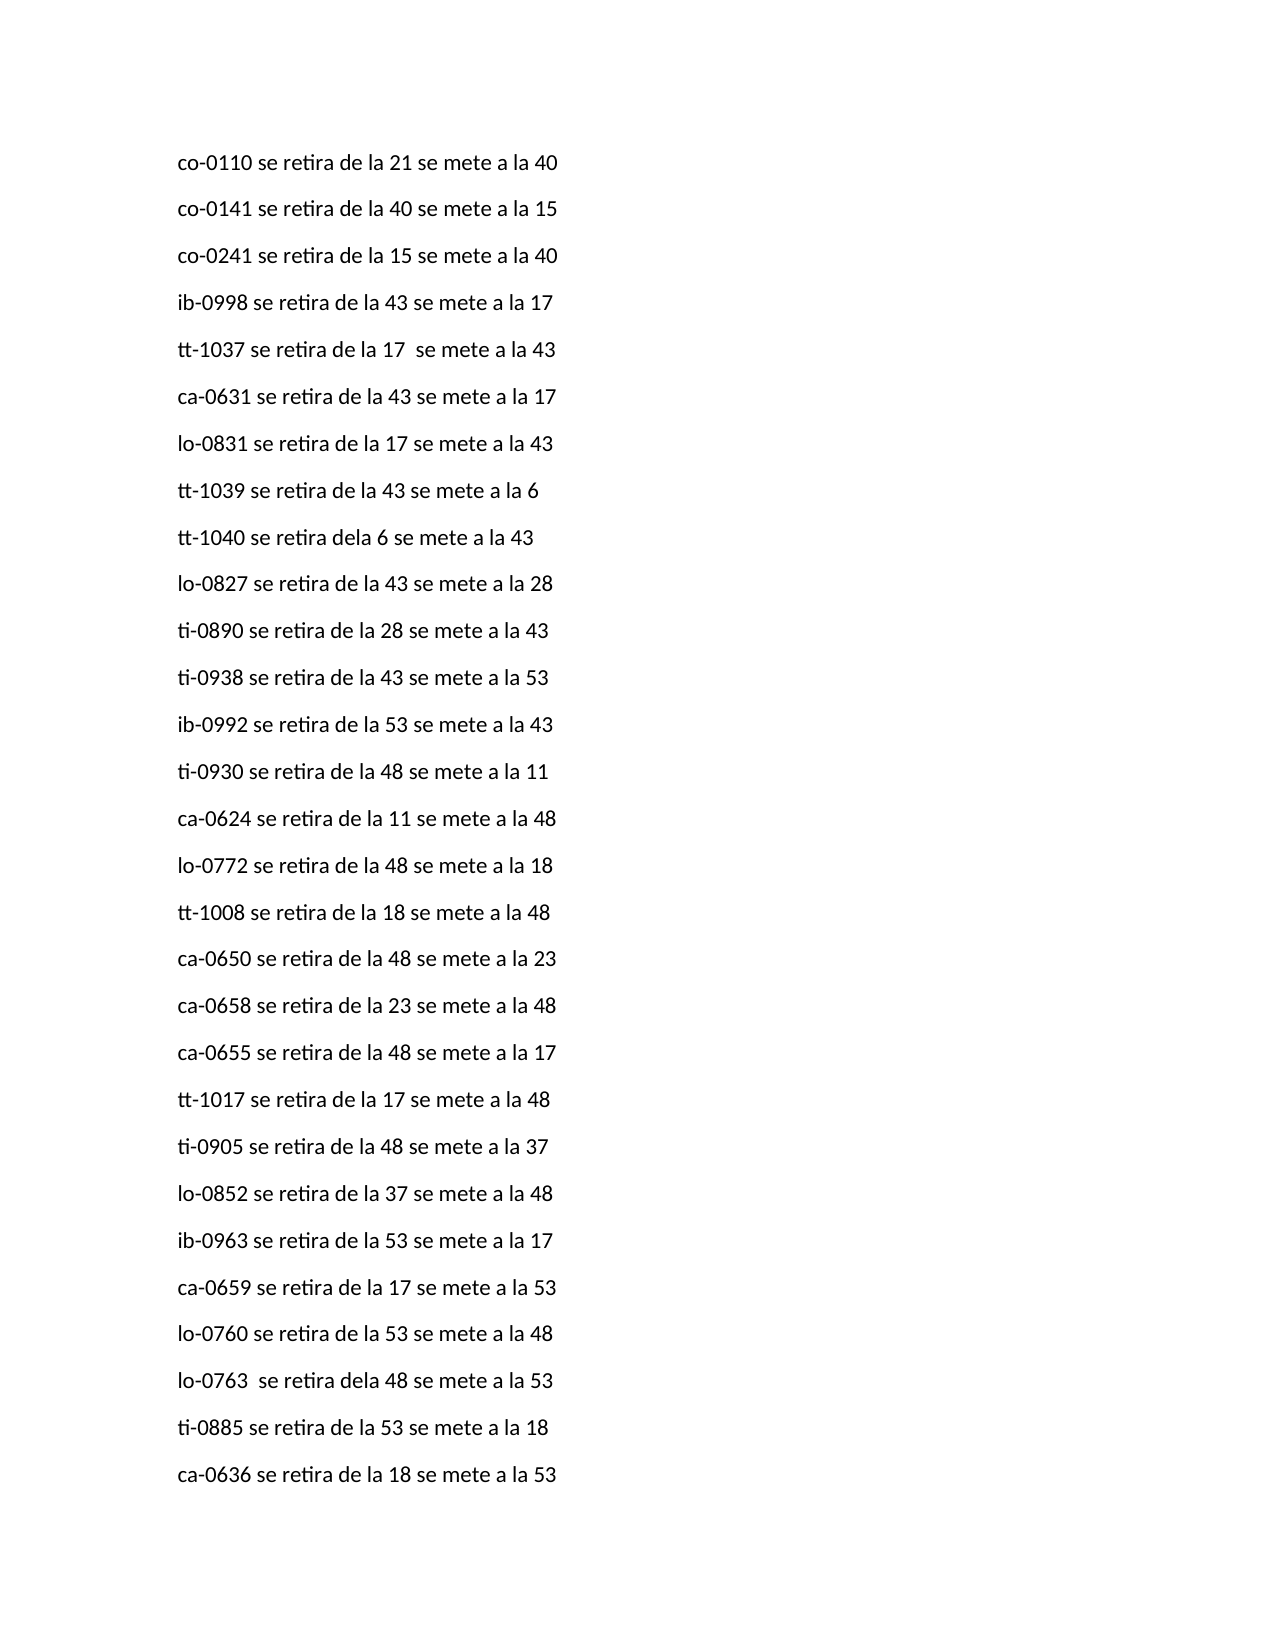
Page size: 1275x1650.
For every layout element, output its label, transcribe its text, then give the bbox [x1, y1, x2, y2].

text tt-1037 se retira de la 17 se mete a la 43 [177, 335, 1098, 363]
text lo-0852 se retira de la 37 se mete a la 48 [177, 1179, 1098, 1207]
text ca-0636 se retira de la 18 se mete a la 53 [177, 1460, 1098, 1488]
text ib-0998 se retira de la 43 se mete a la 17 [177, 288, 1098, 316]
text tt-1040 se retira dela 6 se mete a la 43 [177, 523, 1098, 551]
text tt-1017 se retira de la 17 se mete a la 48 [177, 1085, 1098, 1113]
text co-0241 se retira de la 15 se mete a la 40 [177, 241, 1098, 269]
text lo-0772 se retira de la 48 se mete a la 18 [177, 851, 1098, 879]
text lo-0760 se retira de la 53 se mete a la 48 [177, 1319, 1098, 1347]
text tt-1039 se retira de la 43 se mete a la 6 [177, 476, 1098, 504]
text ca-0658 se retira de la 23 se mete a la 48 [177, 991, 1098, 1019]
text ib-0992 se retira de la 53 se mete a la 43 [177, 710, 1098, 738]
text lo-0763 se retira dela 48 se mete a la 53 [177, 1366, 1098, 1394]
text tt-1008 se retira de la 18 se mete a la 48 [177, 898, 1098, 926]
text ti-0905 se retira de la 48 se mete a la 37 [177, 1132, 1098, 1160]
text co-0110 se retira de la 21 se mete a la 40 [177, 148, 1098, 176]
text co-0141 se retira de la 40 se mete a la 15 [177, 194, 1098, 222]
text ca-0650 se retira de la 48 se mete a la 23 [177, 944, 1098, 972]
text ca-0631 se retira de la 43 se mete a la 17 [177, 382, 1098, 410]
text lo-0827 se retira de la 43 se mete a la 28 [177, 569, 1098, 597]
text ti-0885 se retira de la 53 se mete a la 18 [177, 1413, 1098, 1441]
text lo-0831 se retira de la 17 se mete a la 43 [177, 429, 1098, 457]
text ti-0938 se retira de la 43 se mete a la 53 [177, 663, 1098, 691]
text ti-0890 se retira de la 28 se mete a la 43 [177, 616, 1098, 644]
text ti-0930 se retira de la 48 se mete a la 11 [177, 757, 1098, 785]
text ca-0659 se retira de la 17 se mete a la 53 [177, 1273, 1098, 1301]
text ca-0655 se retira de la 48 se mete a la 17 [177, 1038, 1098, 1066]
text ca-0624 se retira de la 11 se mete a la 48 [177, 804, 1098, 832]
text ib-0963 se retira de la 53 se mete a la 17 [177, 1226, 1098, 1254]
